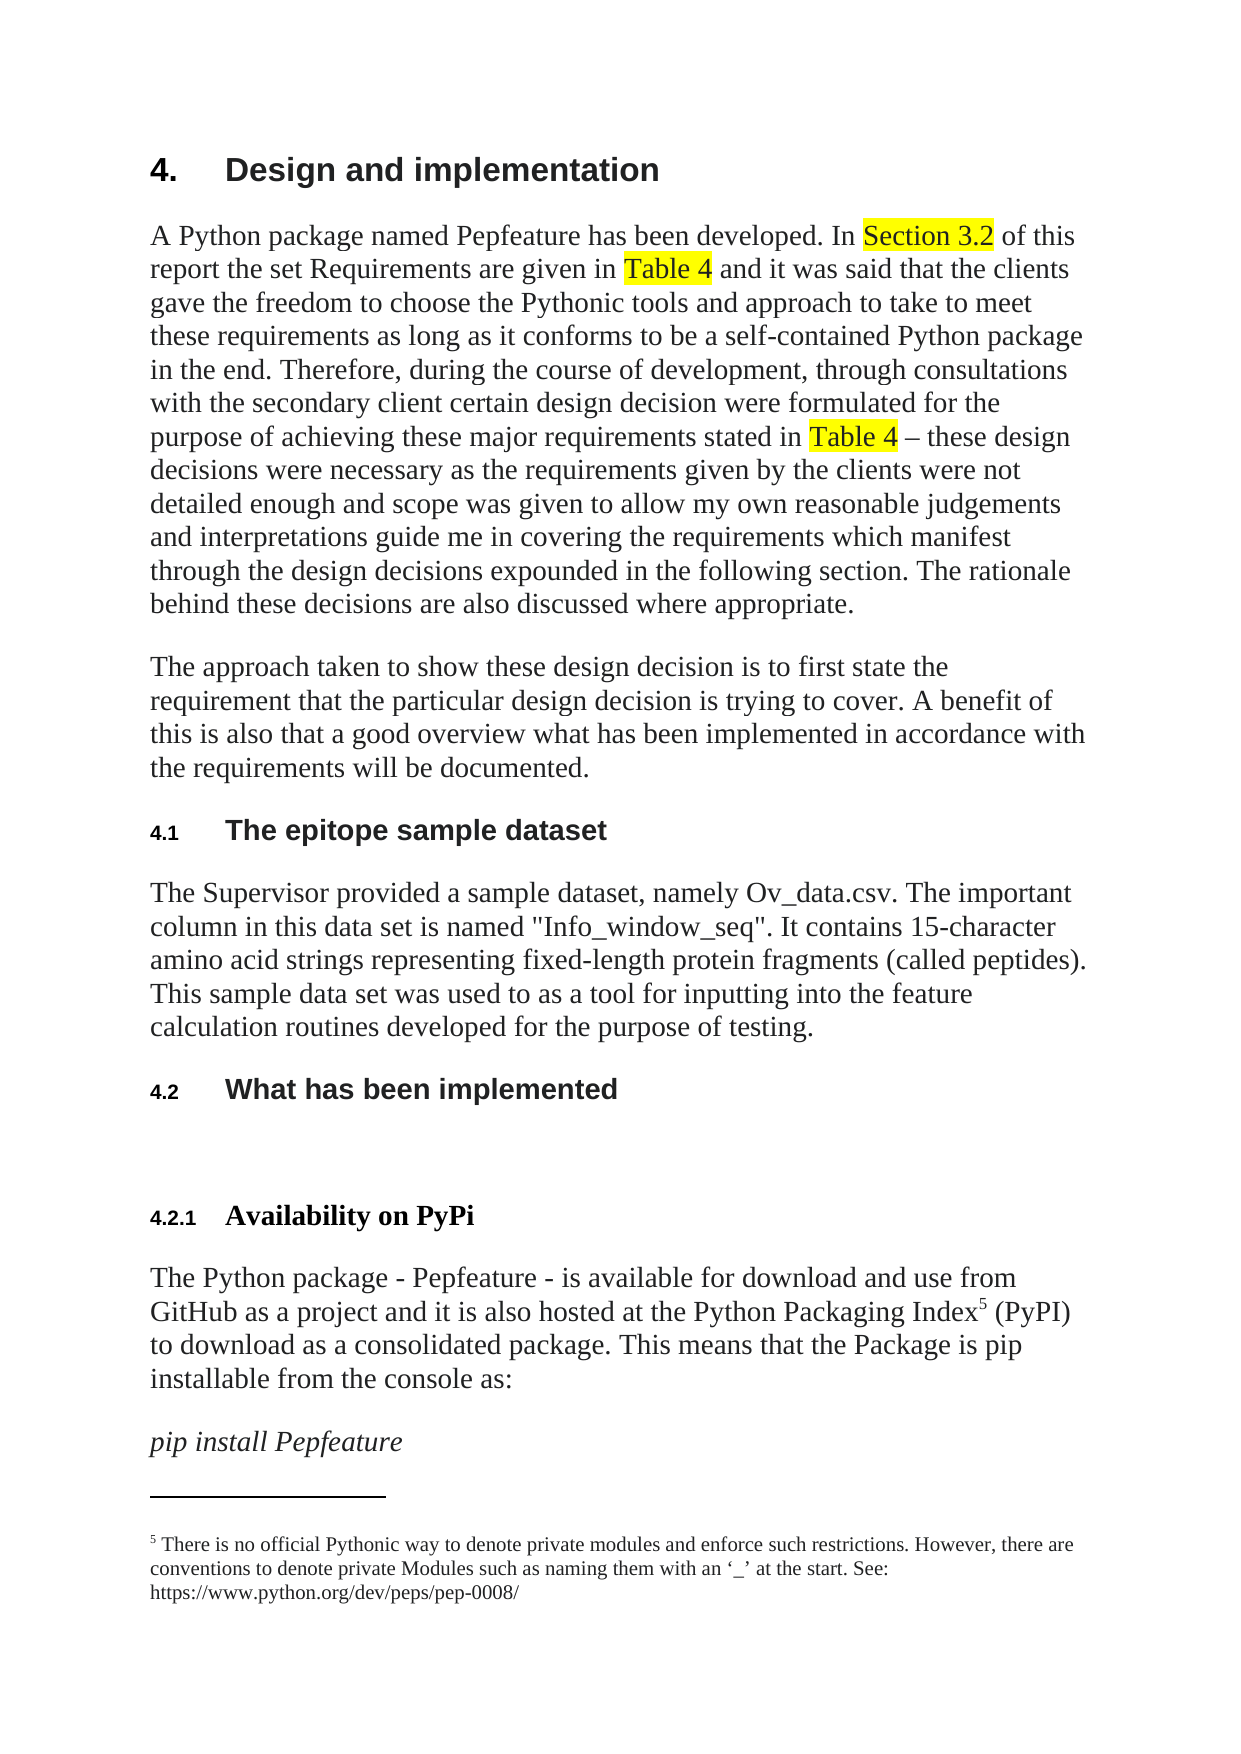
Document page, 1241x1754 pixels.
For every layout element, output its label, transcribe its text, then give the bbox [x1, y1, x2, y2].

subtitle Code Repository [150, 150, 225, 183]
subtitle Code Repository [458, 150, 1090, 183]
subtitle The epitope sample dataset [607, 1068, 1090, 1101]
subtitle Design and implementation [150, 405, 225, 444]
subtitle Design and implementation [660, 405, 1090, 444]
text GitHub was used for version control and as the codebase. It is also from where people can read the documentation of the Package such as installation instructions and example use cases. [564, 213, 1090, 313]
subtitle What has been implemented [150, 1327, 1090, 1361]
text The Supervisor provided a sample dataset, namely Ov_data.csv. The important column in this data set is named "Info_window_seq". It contains 15-character amino acid strings representing fixed-length protein fragments (called peptides). This sample data set was used to as a tool for inputting into the feature calculation routines developed for the purpose of testing. [814, 1131, 1090, 1298]
text A Python package named Pepfeature has been developed. In Section 3.2 of this report the set Requirements are given in Table 4 and it was said that the clients gave the freedom to choose the Pythonic tools and approach to take to meet these requirements as long as it conforms to be a self-contained Python package in the end. Therefore, during the course of development, through consultations with the secondary client certain design decision were formulated for the purpose of achieving these major requirements stated in Table 4 – these design decisions were necessary as the requirements given by the clients were not detailed enough and scope was given to allow my own reasonable judgements and interpretations guide me in covering the requirements which manifest through the design decisions expounded in the following section. The rationale behind these decisions are also discussed where appropriate. [150, 473, 1090, 875]
subtitle The epitope sample dataset [150, 1068, 225, 1101]
text The approach taken to show these design decision is to first state the requirement that the particular design decision is trying to cover. A benefit of this is also that a good overview what has been implemented in accordance with the requirements will be documented. [150, 904, 1090, 1039]
